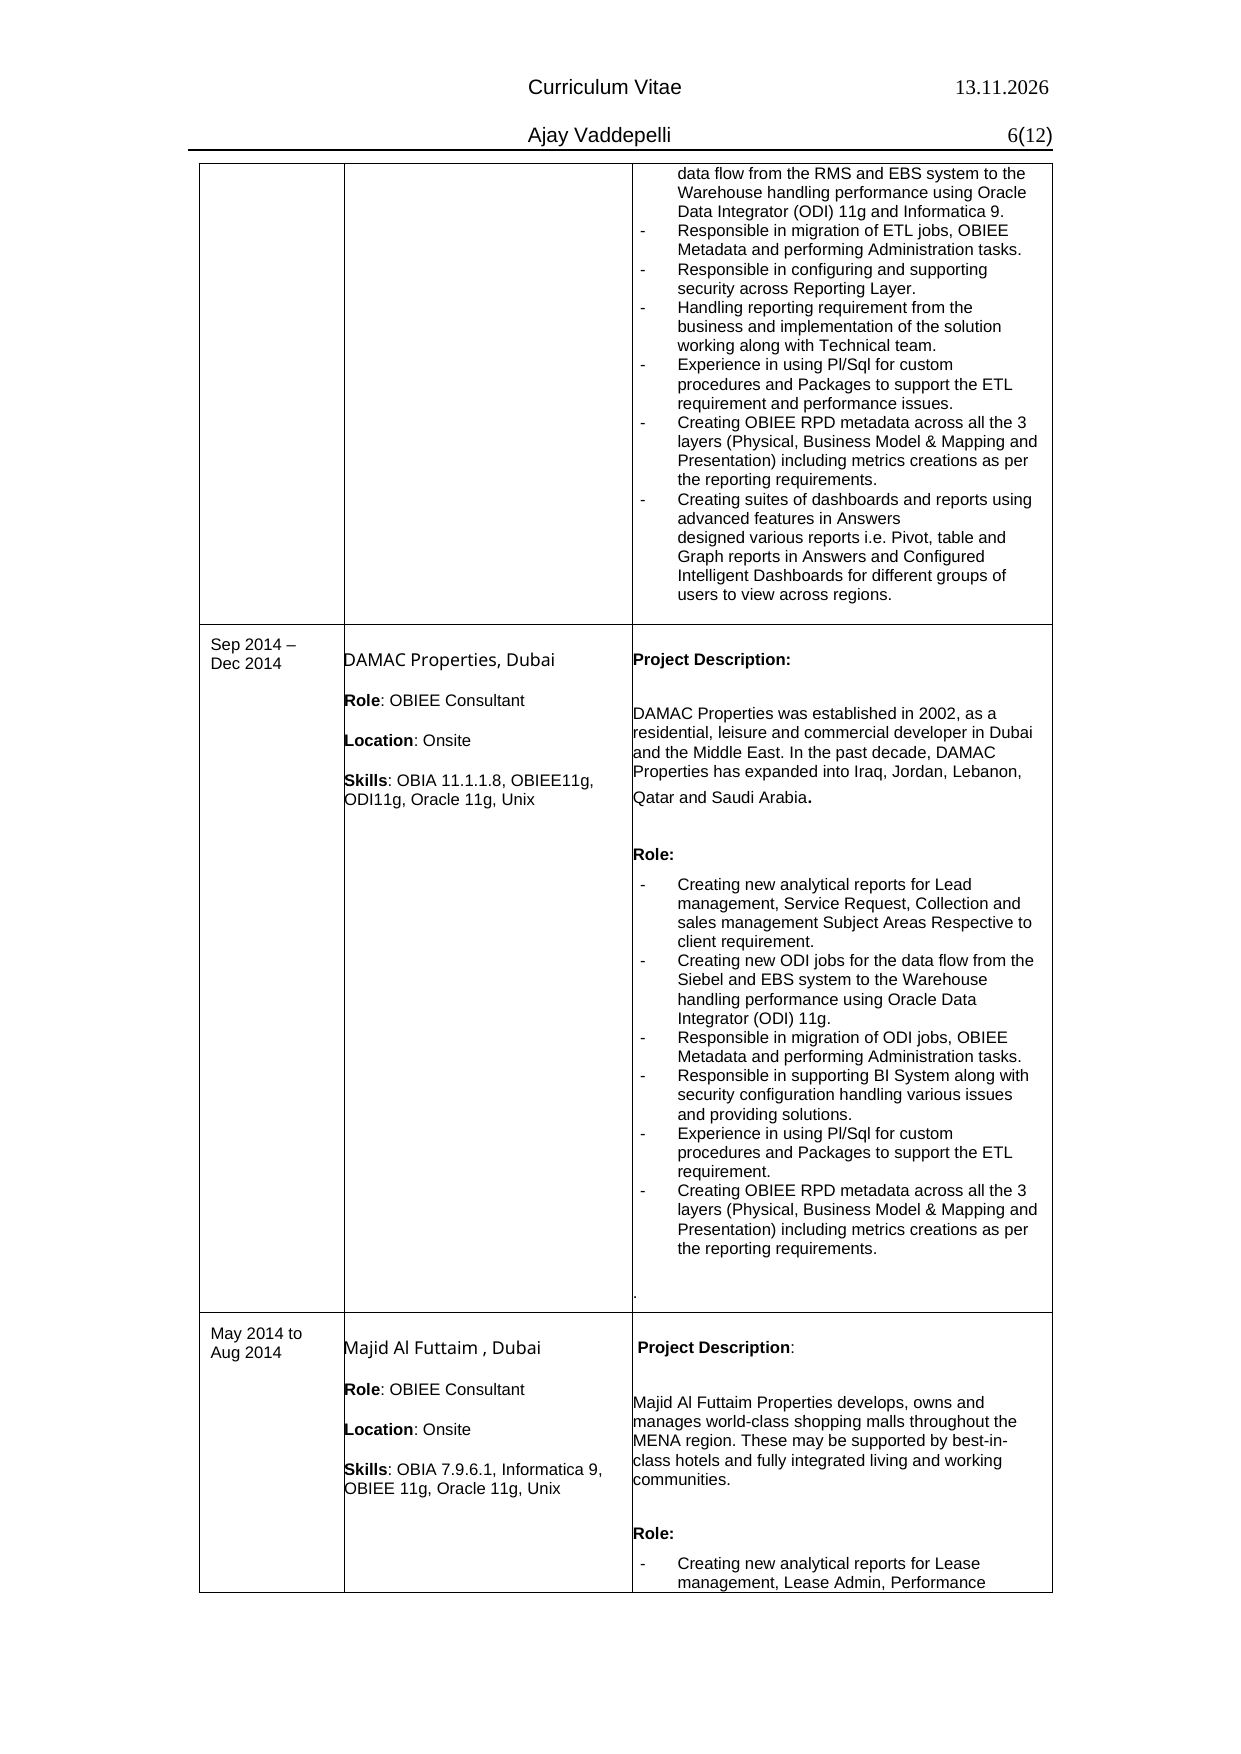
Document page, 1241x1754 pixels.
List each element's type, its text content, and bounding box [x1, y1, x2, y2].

table_cell Sep 2014 – Dec 2014 [200, 625, 344, 1312]
table_cell DAMAC Properties, Dubai Role: OBIEE Consultant Location: Onsite Skills: OBIA 11.1.1.8, OBIEE11g, ODI11g, Oracle 11g, Unix [345, 625, 632, 1312]
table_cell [200, 1313, 344, 1592]
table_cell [345, 164, 632, 623]
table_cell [633, 164, 1052, 623]
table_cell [345, 1313, 632, 1592]
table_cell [633, 1313, 1052, 1592]
table_cell Project Description: DAMAC Properties was established in 2002, as a residential, leisure and commercial developer in Dubai and the Middle East. In the past decade, DAMAC Properties has expanded into Iraq, Jordan, Lebanon, Qatar and Saudi Arabia. Role: Creating new analytical reports for Lead management, Service Request, Collection and sales management Subject Areas Respective to client requirement. Creating new ODI jobs for the data flow from the Siebel and EBS system to the Warehouse handling performance using Oracle Data Integrator (ODI) 11g. Responsible in migration of ODI jobs, OBIEE Metadata and performing Administration tasks. Responsible in supporting BI System along with security configuration handling various issues and providing solutions. Experience in using Pl/Sql for custom procedures and Packages to support the ETL requirement. Creating OBIEE RPD metadata across all the 3 layers (Physical, Business Model & Mapping and Presentation) including metrics creations as per the reporting requirements. . [633, 625, 1052, 1312]
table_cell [200, 164, 344, 623]
